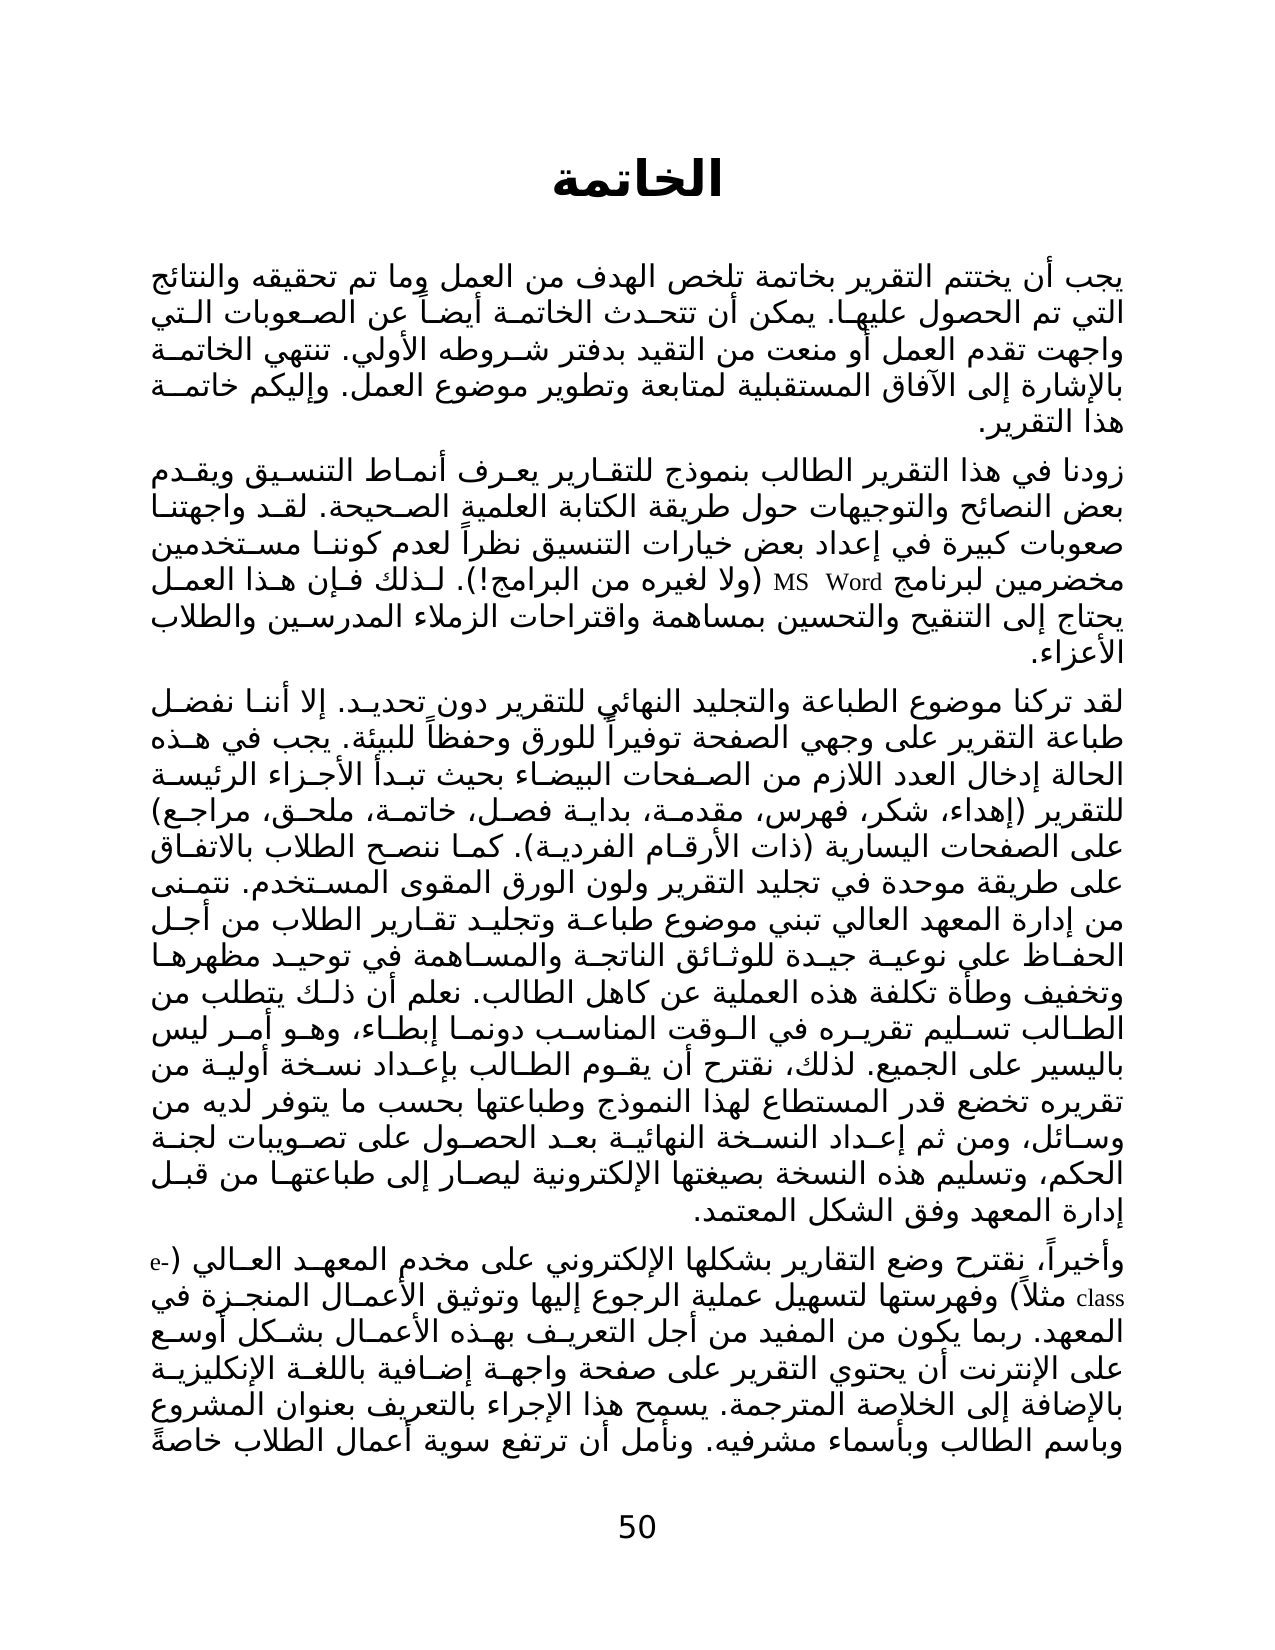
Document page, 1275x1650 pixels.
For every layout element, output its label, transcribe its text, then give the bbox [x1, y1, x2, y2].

text يجب أن يختتم التقرير بخاتمة تلخص الهدف من العمل وما تم تحقيقه والنتائج التي تم الحصول عليها. يمكن أن تتحدث الخاتمة أيضاً عن الصعوبات التي واجهت تقدم العمل أو منعت من التقيد بدفتر شروطه الأولي. تنتهي الخاتمة بالإشارة إلى الآفاق المستقبلية لمتابعة وتطوير موضوع العمل. وإليكم خاتمة هذا التقرير. [150, 258, 1125, 440]
text لقد تركنا موضوع الطباعة والتجليد النهائي للتقرير دون تحديد. إلا أننا نفضل طباعة التقرير على وجهي الصفحة توفيراً للورق وحفظاً للبيئة. يجب في هذه الحالة إدخال العدد اللازم من الصفحات البيضاء بحيث تبدأ الأجزاء الرئيسة للتقرير (إهداء، شكر، فهرس، مقدمة، بداية فصل، خاتمة، ملحق، مراجع) على الصفحات اليسارية (ذات الأرقام الفردية). كما ننصح الطلاب بالاتفاق على طريقة موحدة في تجليد التقرير ولون الورق المقوى المستخدم. نتمنى من إدارة المعهد العالي تبني موضوع طباعة وتجليد تقارير الطلاب من أجل الحفاظ على نوعية جيدة للوثائق الناتجة والمساهمة في توحيد مظهرها وتخفيف وطأة تكلفة هذه العملية عن كاهل الطالب. نعلم أن ذلك يتطلب من الطالب تسليم تقريره في الوقت المناسب دونما إبطاء، وهو أمر ليس باليسير على الجميع. لذلك، نقترح أن يقوم الطالب بإعداد نسخة أولية من تقريره تخضع قدر المستطاع لهذا النموذج وطباعتها بحسب ما يتوفر لديه من وسائل، ومن ثم إعداد النسخة النهائية بعد الحصول على تصويبات لجنة الحكم، وتسليم هذه النسخة بصيغتها الإلكترونية ليصار إلى طباعتها من قبل إدارة المعهد وفق الشكل المعتمد. [150, 683, 1125, 1228]
text الخاتمة [150, 150, 1125, 208]
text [150, 1241, 1125, 1459]
text زودنا في هذا التقرير الطالب بنموذج للتقارير يعرف أنماط التنسيق ويقدم بعض النصائح والتوجيهات حول طريقة الكتابة العلمية الصحيحة. لقد واجهتنا صعوبات كبيرة في إعداد بعض خيارات التنسيق نظراً لعدم كوننا مستخدمين مخضرمين لبرنامج MS Word (ولا لغيره من البرامج!). لذلك فإن هذا العمل يحتاج إلى التنقيح والتحسين بمساهمة واقتراحات الزملاء المدرسين والطلاب الأعزاء. [150, 452, 1125, 671]
